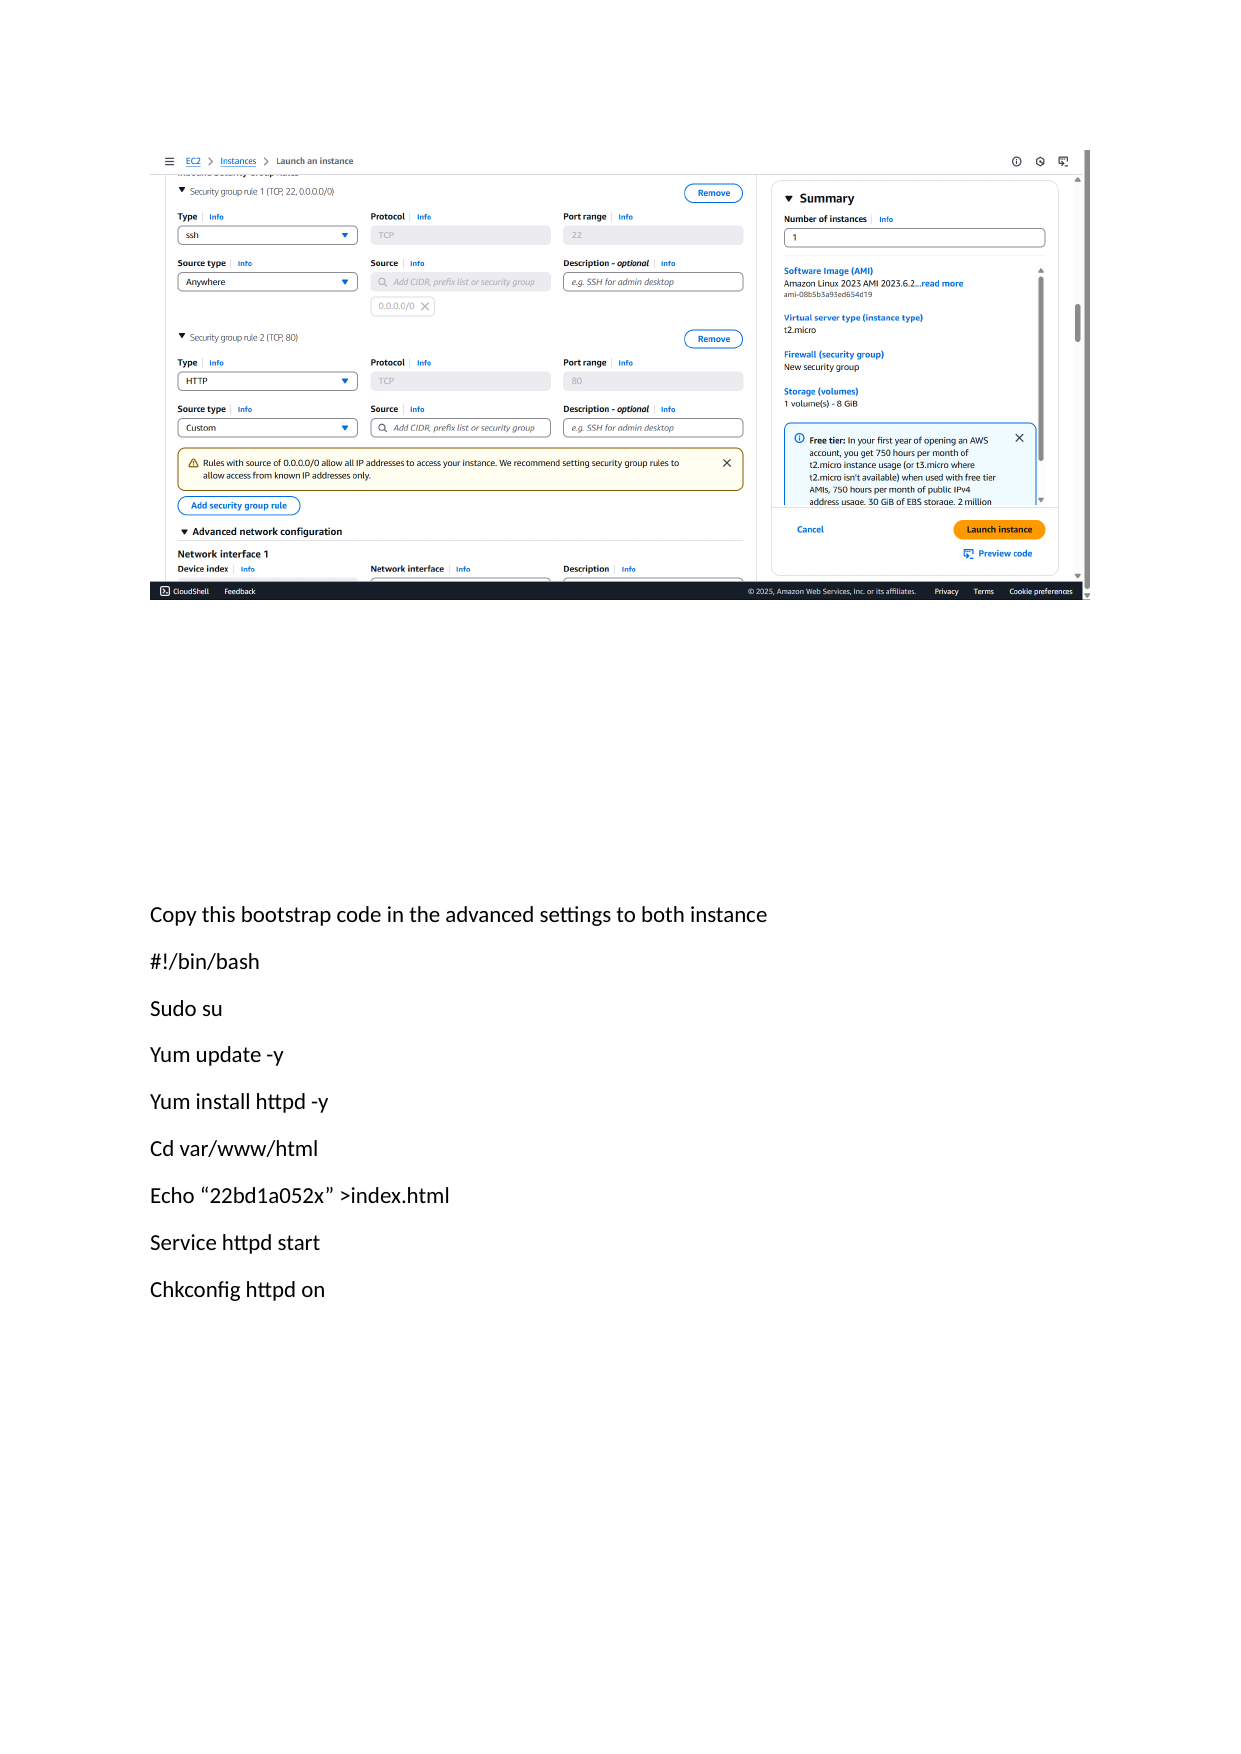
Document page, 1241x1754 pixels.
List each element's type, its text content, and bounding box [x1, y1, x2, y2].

text Yum install httpd -y [150, 1087, 1090, 1115]
text Cd var/www/html [150, 1134, 1090, 1162]
picture [150, 150, 1091, 600]
text Echo “22bd1a052x” >index.html [150, 1181, 1090, 1209]
text Yum update -y [150, 1041, 1090, 1068]
text Copy this bootstrap code in the advanced settings to both instance [150, 900, 1090, 928]
text #!/bin/bash [150, 947, 1090, 975]
text Service httpd start [150, 1228, 1090, 1256]
text Chkconfig httpd on [150, 1275, 1090, 1303]
text Sudo su [150, 994, 1090, 1022]
